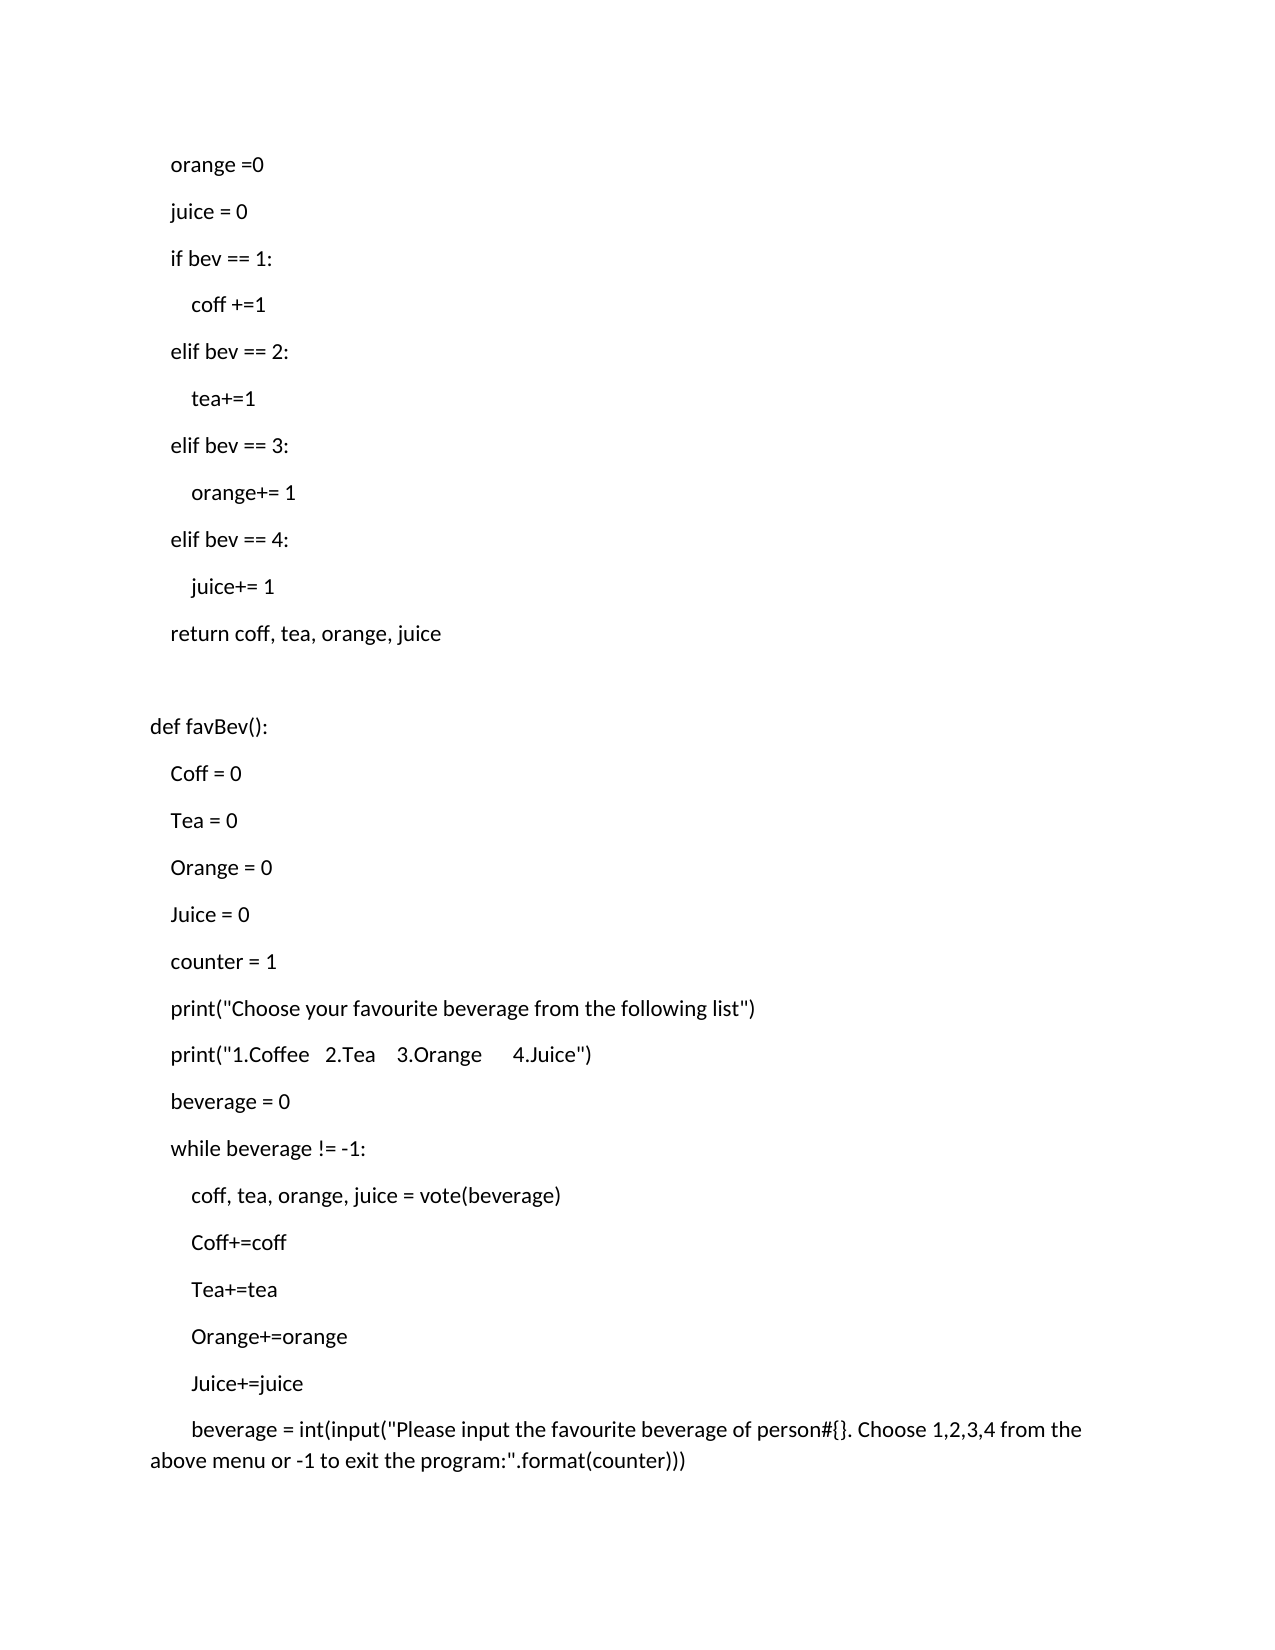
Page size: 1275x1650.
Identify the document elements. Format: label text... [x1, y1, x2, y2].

text print("Choose your favourite beverage from the following list") [150, 994, 1125, 1022]
text Coff+=coff [150, 1228, 1125, 1256]
text if bev == 1: [150, 244, 1125, 272]
text while beverage != -1: [150, 1134, 1125, 1162]
text orange+= 1 [150, 478, 1125, 506]
text def favBev(): [150, 712, 1125, 741]
text Orange+=orange [150, 1322, 1125, 1350]
text Orange = 0 [150, 853, 1125, 881]
text Tea+=tea [150, 1275, 1125, 1303]
text Juice = 0 [150, 900, 1125, 928]
text juice+= 1 [150, 572, 1125, 600]
text elif bev == 4: [150, 525, 1125, 553]
text Juice+=juice [150, 1369, 1125, 1397]
text return coff, tea, orange, juice [150, 619, 1125, 647]
text Coff = 0 [150, 759, 1125, 787]
text coff +=1 [150, 291, 1125, 319]
text tea+=1 [150, 384, 1125, 412]
text coff, tea, orange, juice = vote(beverage) [150, 1181, 1125, 1209]
text orange =0 [150, 150, 1125, 178]
text beverage = int(input("Please input the favourite beverage of person#{}. Choose 1,2,3,4 from the above menu or -1 to exit the program:".format(counter))) [150, 1416, 1125, 1474]
text print("1.Coffee 2.Tea 3.Orange 4.Juice") [150, 1041, 1125, 1069]
text elif bev == 3: [150, 431, 1125, 459]
text elif bev == 2: [150, 337, 1125, 366]
text beverage = 0 [150, 1087, 1125, 1116]
text Tea = 0 [150, 806, 1125, 834]
text juice = 0 [150, 197, 1125, 225]
text counter = 1 [150, 947, 1125, 975]
